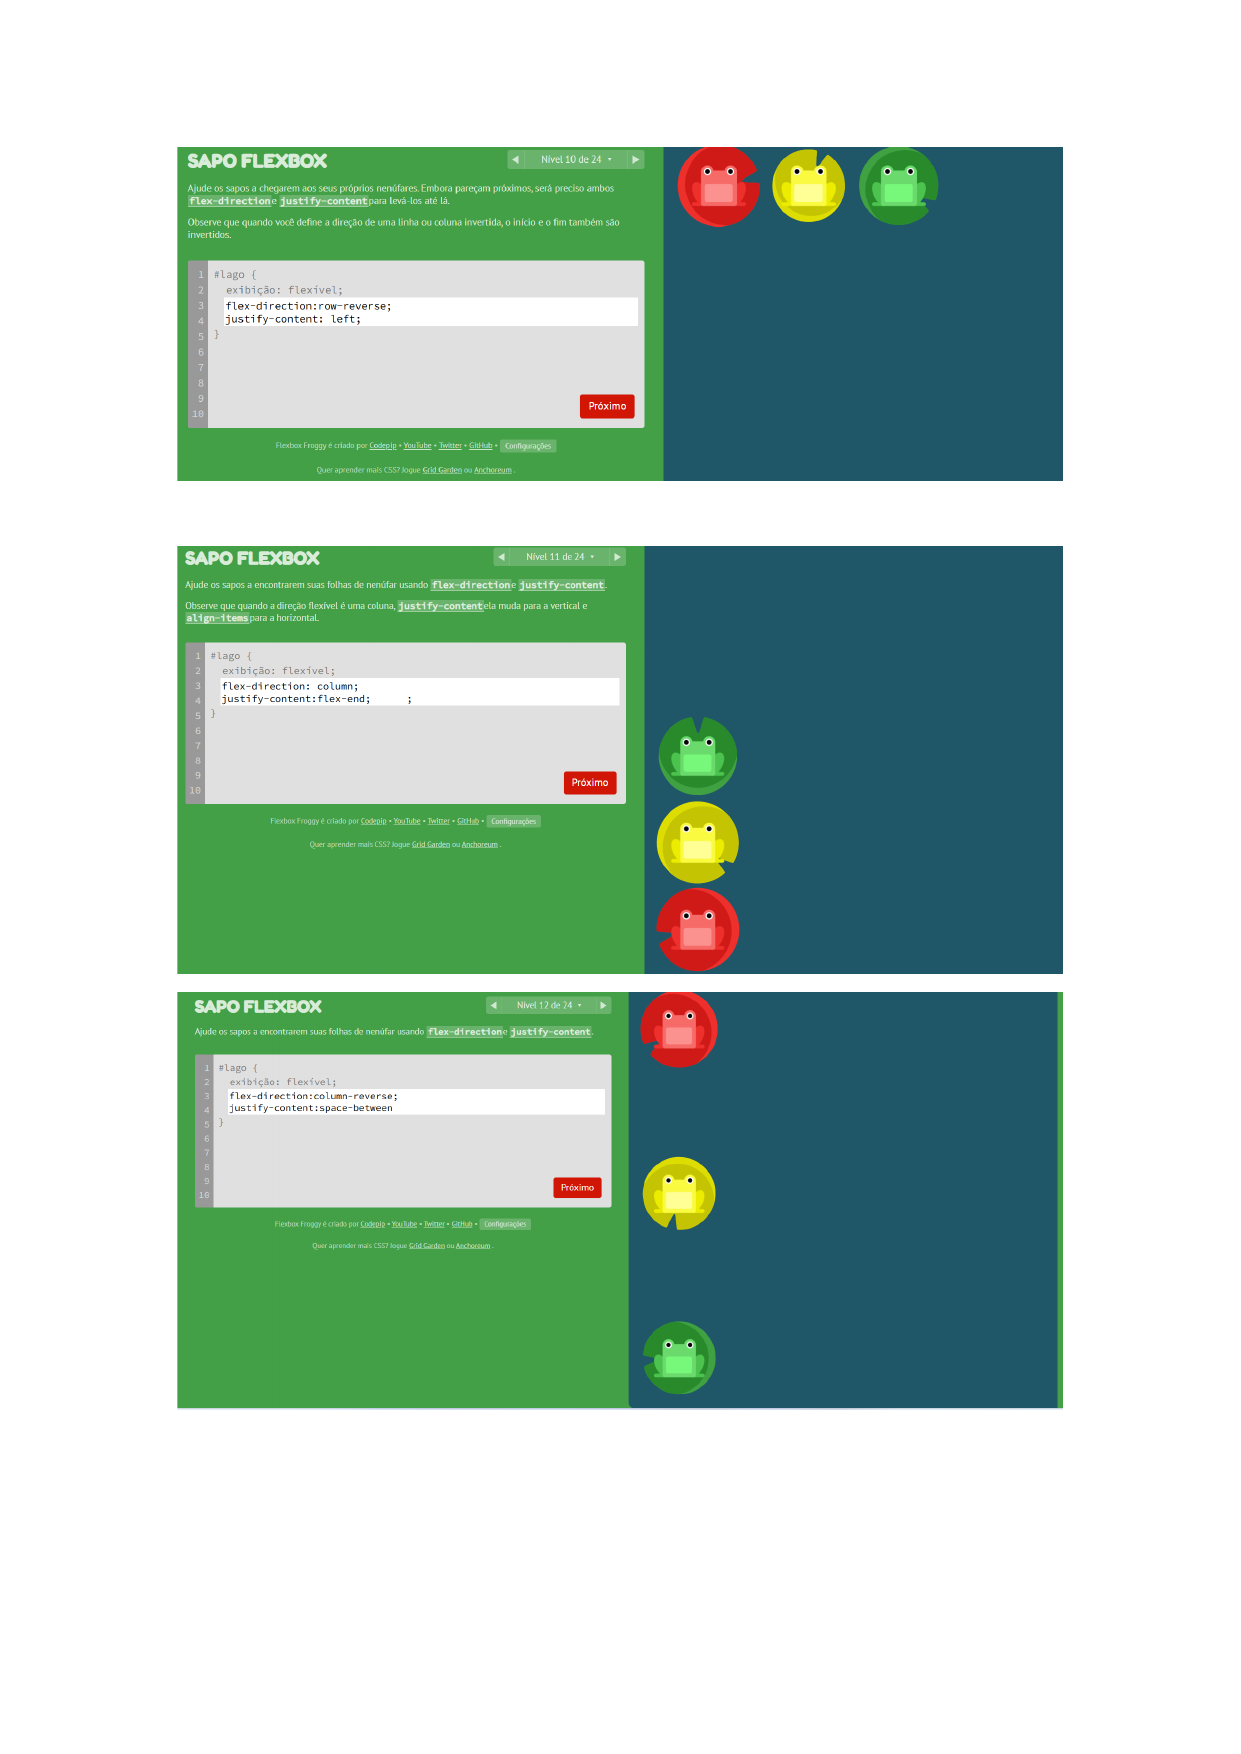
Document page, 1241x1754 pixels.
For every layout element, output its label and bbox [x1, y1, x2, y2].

picture [177, 546, 1063, 974]
picture [177, 147, 1063, 481]
picture [177, 992, 1063, 1410]
